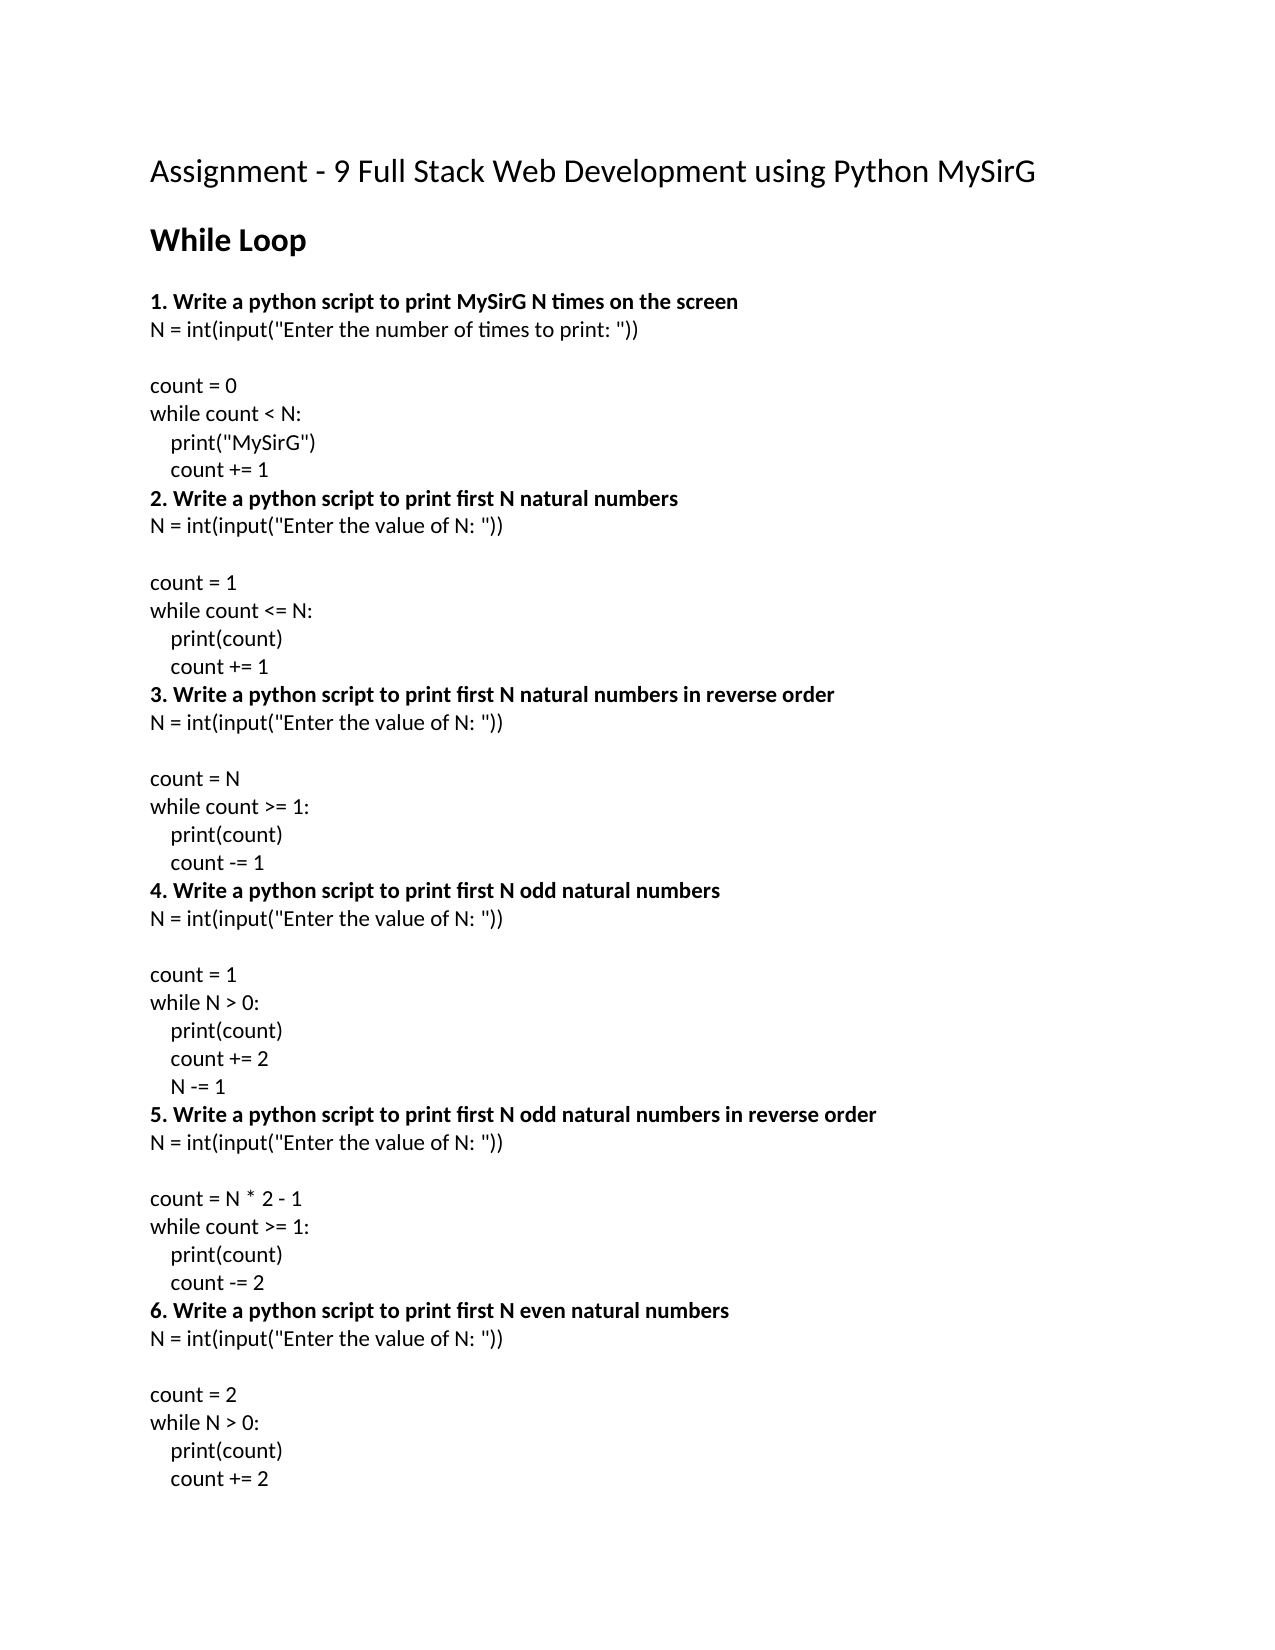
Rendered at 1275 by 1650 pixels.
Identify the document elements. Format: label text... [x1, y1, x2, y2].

text count = 1 [150, 568, 1125, 596]
text N = int(input("Enter the number of times to print: ")) [150, 316, 1125, 343]
text print(count) [150, 820, 1125, 848]
text while N > 0: [150, 988, 1125, 1016]
text print(count) [150, 1016, 1125, 1044]
text 3. Write a python script to print first N natural numbers in reverse order [150, 680, 1125, 708]
text count += 2 [150, 1044, 1125, 1072]
text N = int(input("Enter the value of N: ")) [150, 512, 1125, 540]
text while count >= 1: [150, 1212, 1125, 1240]
text Assignment - 9 Full Stack Web Development using Python MySirG [150, 150, 1125, 191]
text print("MySirG") [150, 428, 1125, 456]
text count = 2 [150, 1380, 1125, 1408]
text 1. Write a python script to print MySirG N times on the screen [150, 287, 1125, 316]
text count = N [150, 764, 1125, 792]
text 2. Write a python script to print first N natural numbers [150, 484, 1125, 512]
text count = 0 [150, 372, 1125, 399]
text print(count) [150, 1436, 1125, 1464]
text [150, 1324, 1125, 1352]
text count += 1 [150, 456, 1125, 484]
text count = 1 [150, 960, 1125, 988]
text count = N * 2 - 1 [150, 1184, 1125, 1212]
text while count < N: [150, 399, 1125, 428]
text count -= 1 [150, 848, 1125, 876]
text print(count) [150, 1240, 1125, 1268]
text count += 2 [150, 1464, 1125, 1492]
text 4. Write a python script to print first N odd natural numbers [150, 876, 1125, 904]
text While Loop [150, 219, 1125, 259]
text N = int(input("Enter the value of N: ")) [150, 904, 1125, 932]
text while count >= 1: [150, 792, 1125, 820]
text 6. Write a python script to print first N even natural numbers [150, 1296, 1125, 1324]
text 5. Write a python script to print first N odd natural numbers in reverse order [150, 1100, 1125, 1128]
text N -= 1 [150, 1072, 1125, 1100]
text count -= 2 [150, 1268, 1125, 1296]
text print(count) [150, 624, 1125, 652]
text while count <= N: [150, 596, 1125, 624]
text N = int(input("Enter the value of N: ")) [150, 1128, 1125, 1156]
text count += 1 [150, 652, 1125, 680]
text while N > 0: [150, 1408, 1125, 1436]
text N = int(input("Enter the value of N: ")) [150, 708, 1125, 736]
